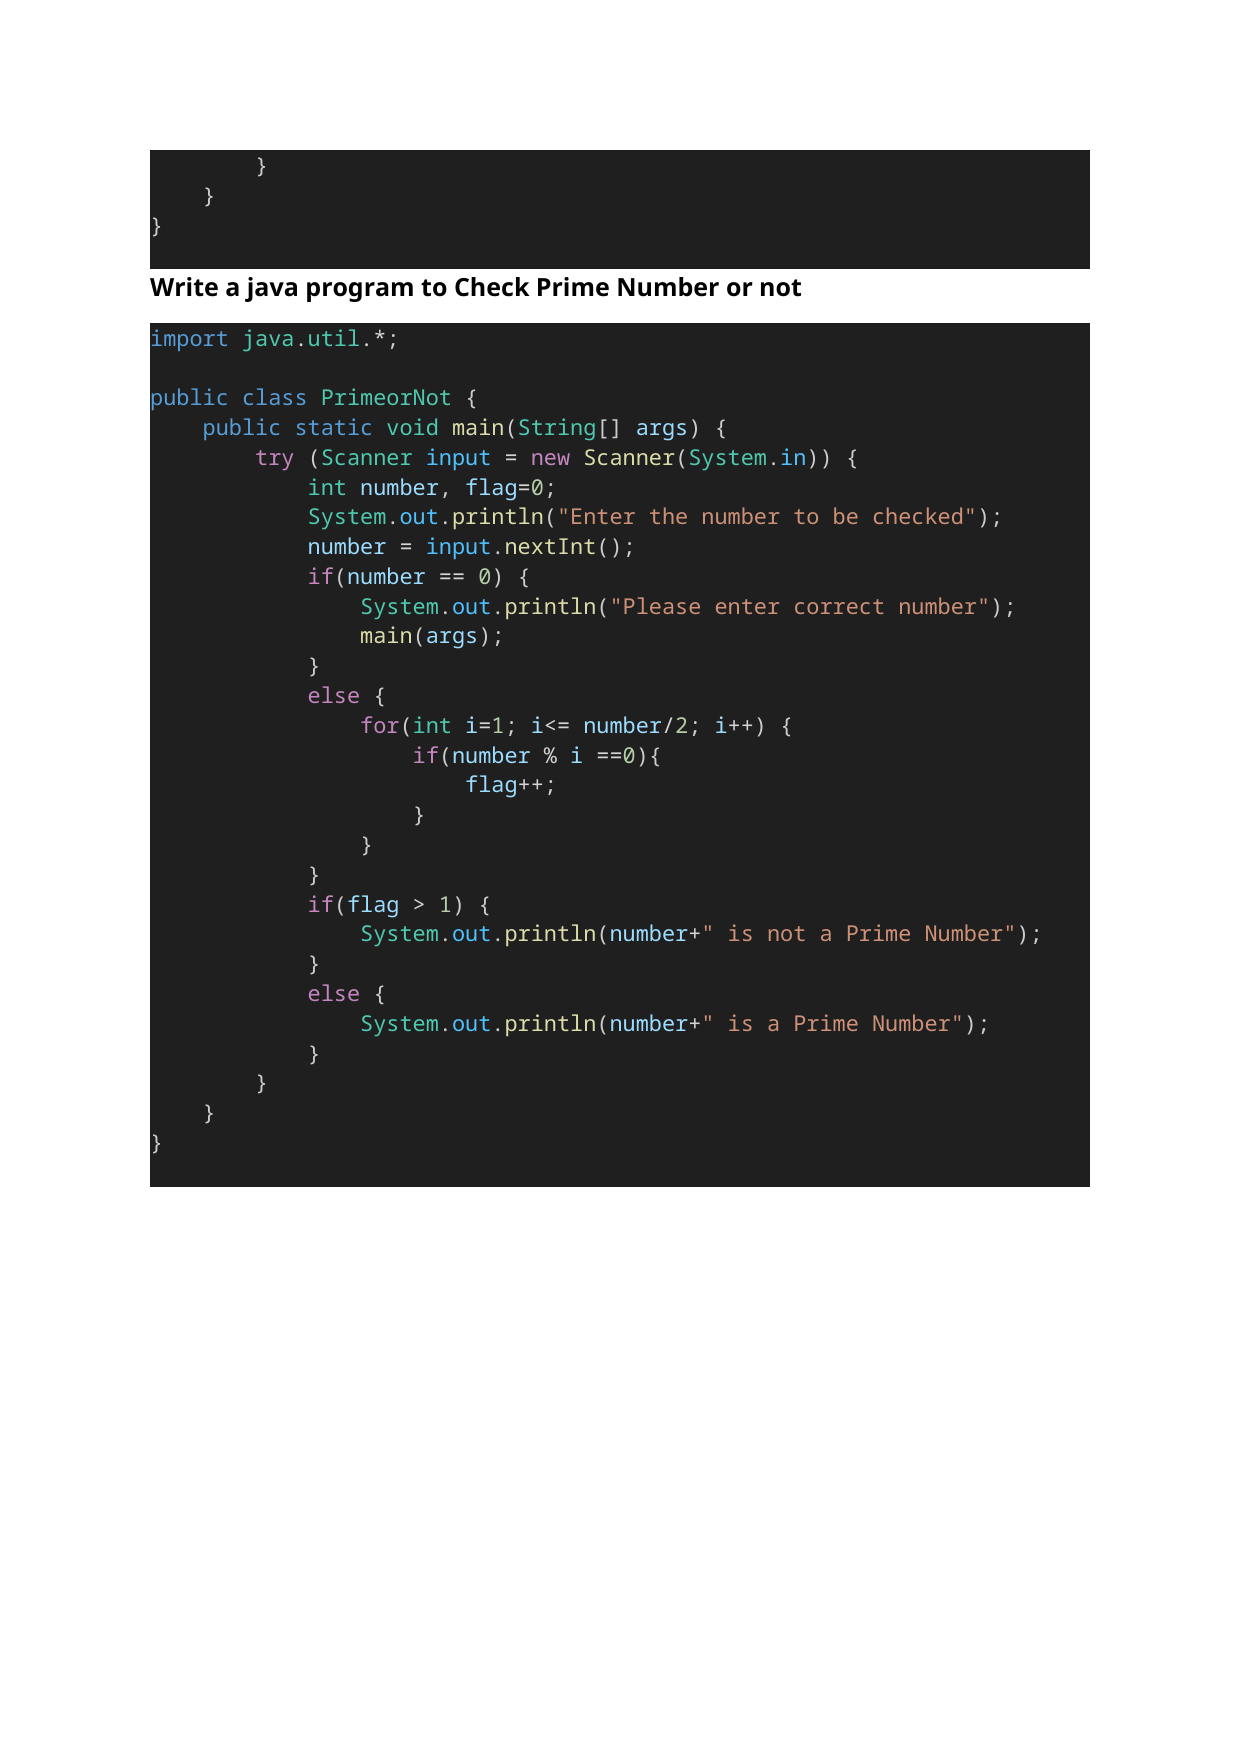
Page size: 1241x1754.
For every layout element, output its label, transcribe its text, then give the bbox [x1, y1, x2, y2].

text for(int i=1; i<= number/2; i++) { [150, 710, 1090, 740]
text main(args); [150, 621, 1090, 650]
text System.out.println("Please enter correct number"); [150, 591, 1090, 621]
text flag++; [150, 769, 1090, 799]
text } [150, 1127, 1090, 1157]
text } [150, 150, 1090, 180]
text public static void main(String[] args) { [150, 412, 1090, 442]
text else { [150, 978, 1090, 1008]
text Write a java program to Check Prime Number or not [150, 269, 1090, 303]
text } [150, 209, 1090, 239]
text } [150, 829, 1090, 859]
text } [150, 948, 1090, 978]
text int number, flag=0; [150, 472, 1090, 501]
text } [150, 859, 1090, 889]
text if(flag > 1) { [150, 889, 1090, 918]
text System.out.println(number+" is a Prime Number"); [150, 1008, 1090, 1038]
text else { [150, 680, 1090, 710]
text } [150, 1097, 1090, 1127]
text } [150, 1038, 1090, 1067]
text number = input.nextInt(); [150, 531, 1090, 561]
text } [150, 650, 1090, 680]
text import java.util.*; [150, 323, 1090, 352]
text } [150, 180, 1090, 209]
text public class PrimeorNot { [150, 382, 1090, 412]
text System.out.println(number+" is not a Prime Number"); [150, 918, 1090, 948]
text try (Scanner input = new Scanner(System.in)) { [150, 442, 1090, 472]
text System.out.println("Enter the number to be checked"); [150, 501, 1090, 531]
text if(number == 0) { [150, 561, 1090, 591]
text } [150, 799, 1090, 829]
text if(number % i ==0){ [150, 740, 1090, 769]
text } [150, 1067, 1090, 1097]
